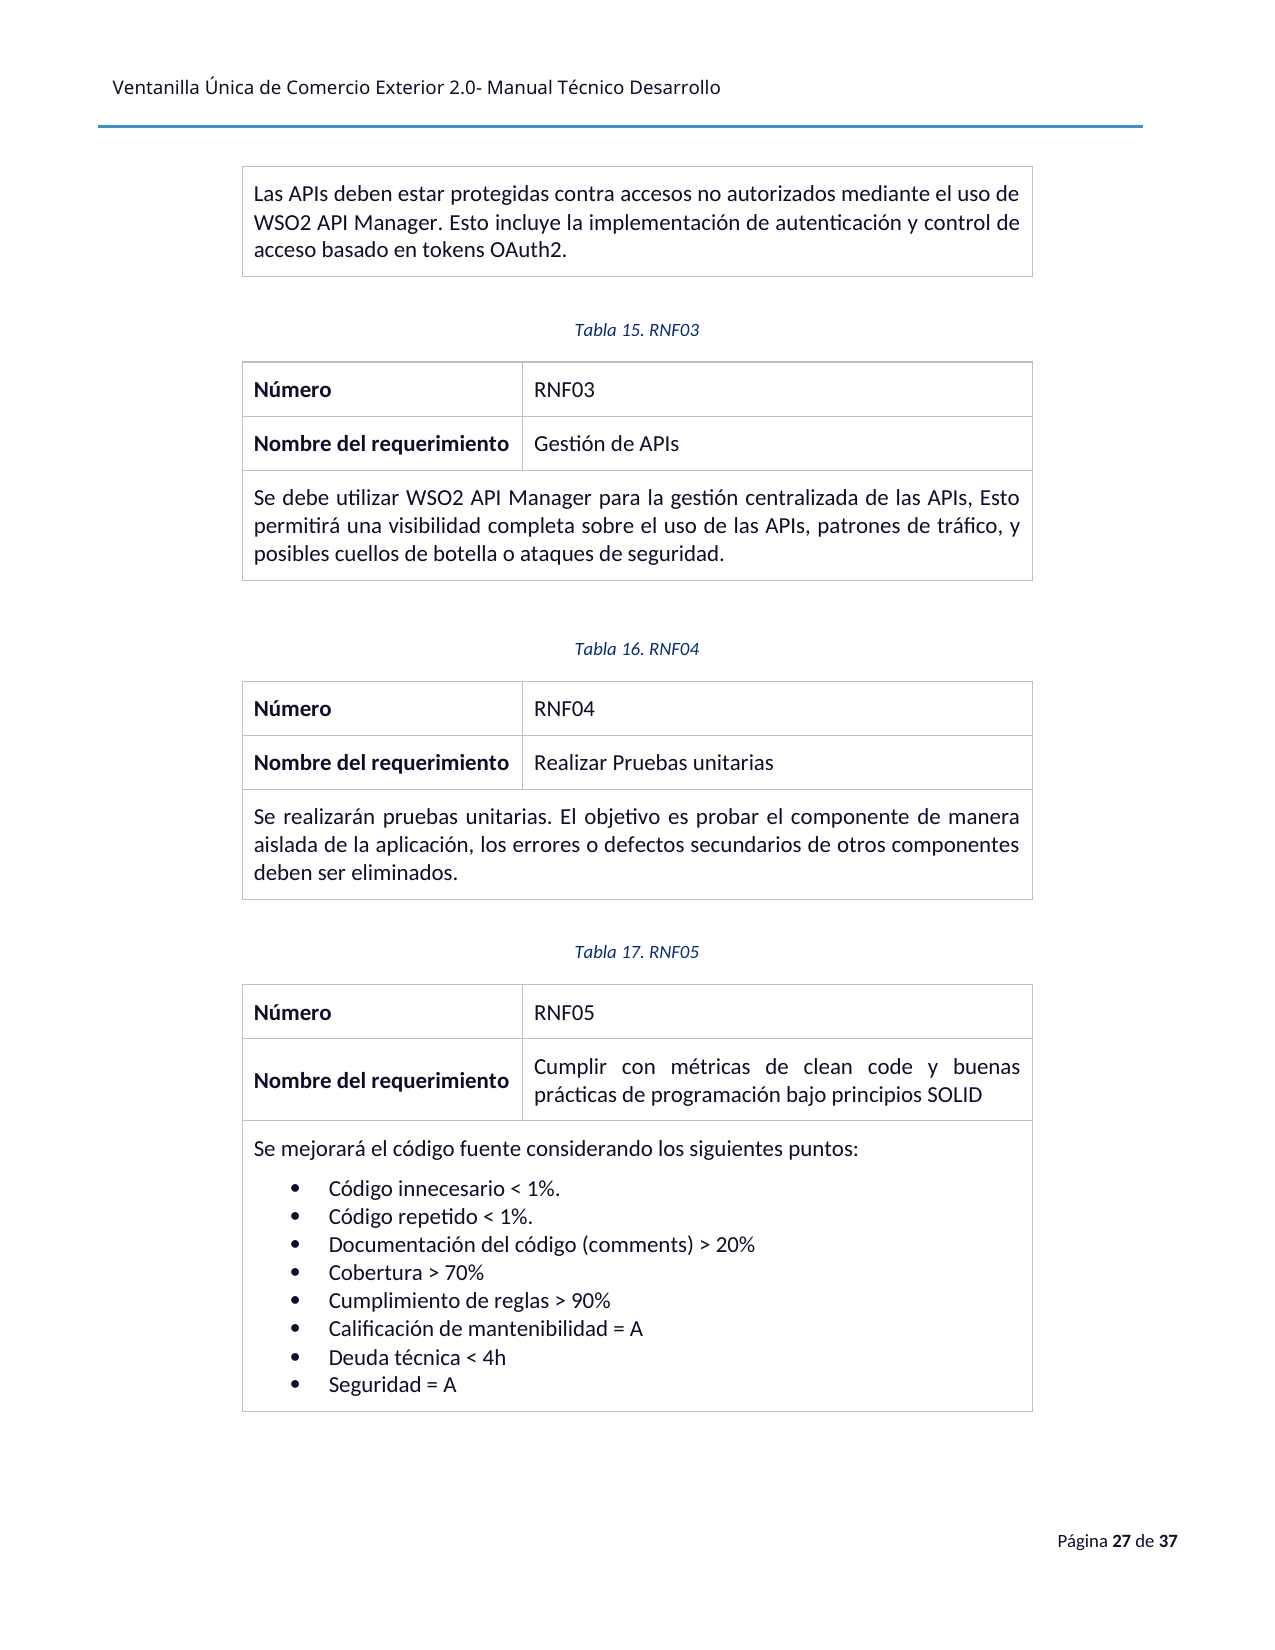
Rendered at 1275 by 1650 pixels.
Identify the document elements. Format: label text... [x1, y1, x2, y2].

table_header Número [243, 363, 522, 416]
table_cell Se realizarán pruebas unitarias. El objetivo es probar el componente de manera aislada de la aplicación, los errores o defectos secundarios de otros componentes deben ser eliminados. [243, 790, 1032, 899]
table_header Número [243, 985, 522, 1038]
table_cell Nombre del requerimiento [243, 417, 522, 469]
table_cell Se debe utilizar WSO2 API Manager para la gestión centralizada de las APIs, Esto permitirá una visibilidad completa sobre el uso de las APIs, patrones de tráfico, y posibles cuellos de botella o ataques de seguridad. [243, 471, 1032, 580]
table_header RNF03 [523, 363, 1032, 416]
table_header Número [243, 682, 522, 735]
text Tabla 15. RNF03 [97, 318, 1177, 341]
table_cell Nombre del requerimiento [243, 1039, 522, 1120]
text Tabla 16. RNF04 [97, 637, 1177, 660]
table_cell Realizar Pruebas unitarias [523, 736, 1032, 789]
table_cell Nombre del requerimiento [243, 736, 522, 789]
table_cell Se mejorará el código fuente considerando los siguientes puntos: Código innecesario < 1%. Código repetido < 1%. Documentación del código (comments) > 20% Cobertura > 70% Cumplimiento de reglas > 90% Calificación de mantenibilidad = A Deuda técnica < 4h Seguridad = A [243, 1121, 1032, 1411]
table_header RNF04 [523, 682, 1032, 735]
table_header RNF05 [523, 985, 1032, 1038]
table_cell Las APIs deben estar protegidas contra accesos no autorizados mediante el uso de WSO2 API Manager. Esto incluye la implementación de autenticación y control de acceso basado en tokens OAuth2. [243, 167, 1032, 276]
text Tabla 17. RNF05 [97, 941, 1177, 963]
table_cell Cumplir con métricas de clean code y buenas prácticas de programación bajo principios SOLID [523, 1039, 1032, 1120]
table_cell Gestión de APIs [523, 417, 1032, 469]
